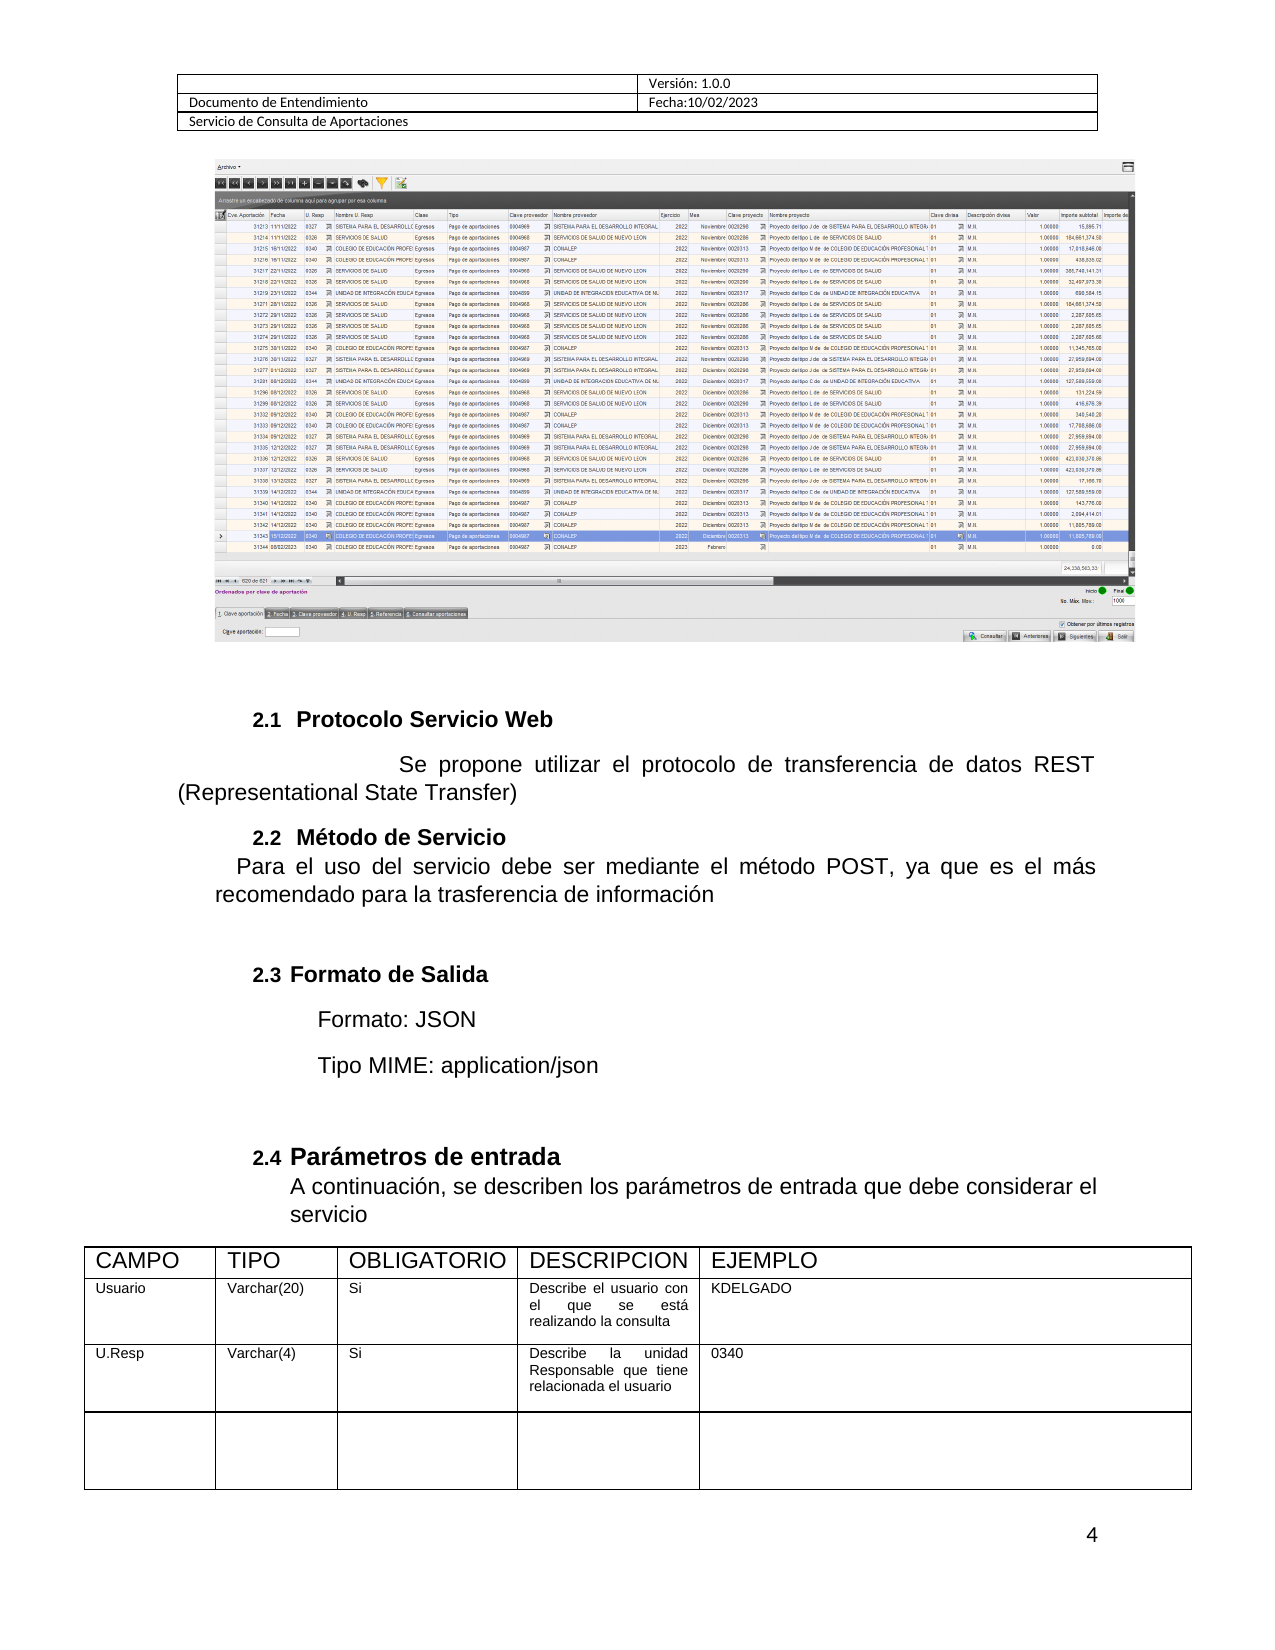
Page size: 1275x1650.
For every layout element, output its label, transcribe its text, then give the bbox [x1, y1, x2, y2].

table_cell [518, 1413, 699, 1489]
table_header EJEMPLO [700, 1248, 1191, 1278]
text Se propone utilizar el protocolo de transferencia de datos REST (Representational State Transfer) [177, 751, 1098, 806]
table_cell [216, 1413, 337, 1489]
table_header TIPO [216, 1248, 337, 1278]
table_header DESCRIPCION [518, 1248, 699, 1278]
text Formato: JSON [177, 1006, 1098, 1033]
table_cell U.Resp [85, 1345, 215, 1411]
table_cell Describe el usuario con el que se está realizando la consulta [518, 1279, 699, 1343]
table_cell 0340 [700, 1345, 1191, 1411]
list A continuación, se describen los parámetros de entrada que debe considerar el servicio [290, 1173, 1098, 1228]
table_cell [338, 1413, 517, 1489]
table_header OBLIGATORIO [338, 1248, 517, 1278]
table_cell KDELGADO [700, 1279, 1191, 1343]
table_cell [700, 1413, 1191, 1489]
table_cell Varchar(4) [216, 1345, 337, 1411]
table_cell Usuario [85, 1279, 215, 1343]
list Protocolo Servicio Web [252, 706, 1098, 732]
table_cell Describe la unidad Responsable que tiene relacionada el usuario [518, 1345, 699, 1411]
picture [214, 159, 1136, 642]
table_cell [85, 1413, 215, 1489]
text Tipo MIME: application/json [177, 1052, 1098, 1078]
table_cell Si [338, 1279, 517, 1343]
list Parámetros de entrada [252, 1142, 1098, 1171]
list Método de Servicio [252, 824, 1098, 851]
list Para el uso del servicio debe ser mediante el método POST, ya que es el más recomendado para la trasferencia de información [215, 853, 1098, 908]
table_cell Varchar(20) [216, 1279, 337, 1343]
table_header CAMPO [85, 1248, 215, 1278]
table_cell Si [338, 1345, 517, 1411]
list Formato de Salida [252, 961, 1098, 988]
